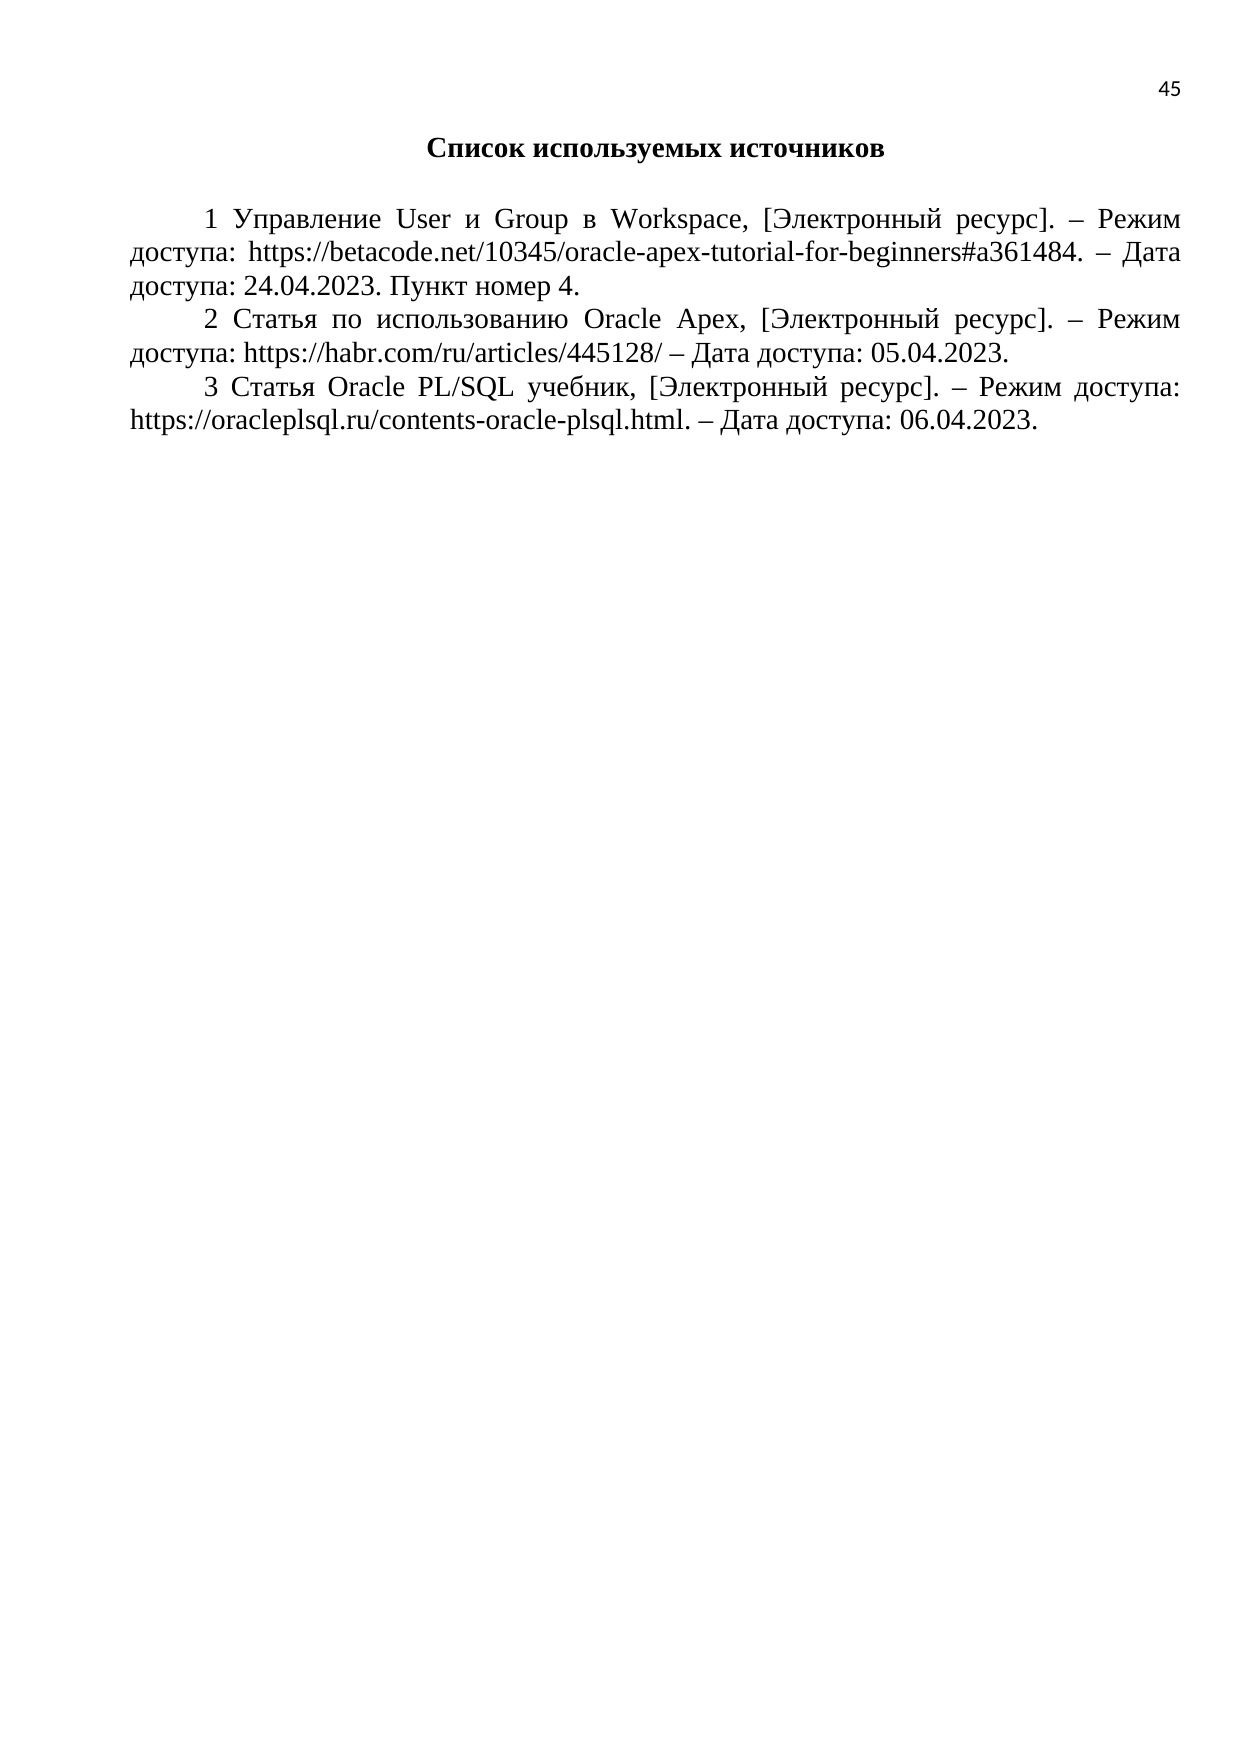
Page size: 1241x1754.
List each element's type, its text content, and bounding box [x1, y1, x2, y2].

text 2 Статья по использованию Oracle Apex, [Электронный ресурс]. – Режим доступа: https://habr.com/ru/articles/445128/ – Дата доступа: 05.04.2023. [130, 302, 1181, 369]
subtitle Список используемых источников [130, 130, 1181, 163]
text 1 Управление User и Group в Workspace, [Электронный ресурс]. – Режим доступа: https://betacode.net/10345/oracle-apex-tutorial-for-beginners#a361484. – Дата доступа: 24.04.2023. Пункт номер 4. [130, 201, 1181, 302]
text 3 Статья Oracle PL/SQL учебник, [Электронный ресурс]. – Режим доступа: https://oracleplsql.ru/contents-oracle-plsql.html. – Дата доступа: 06.04.2023. [130, 369, 1181, 436]
